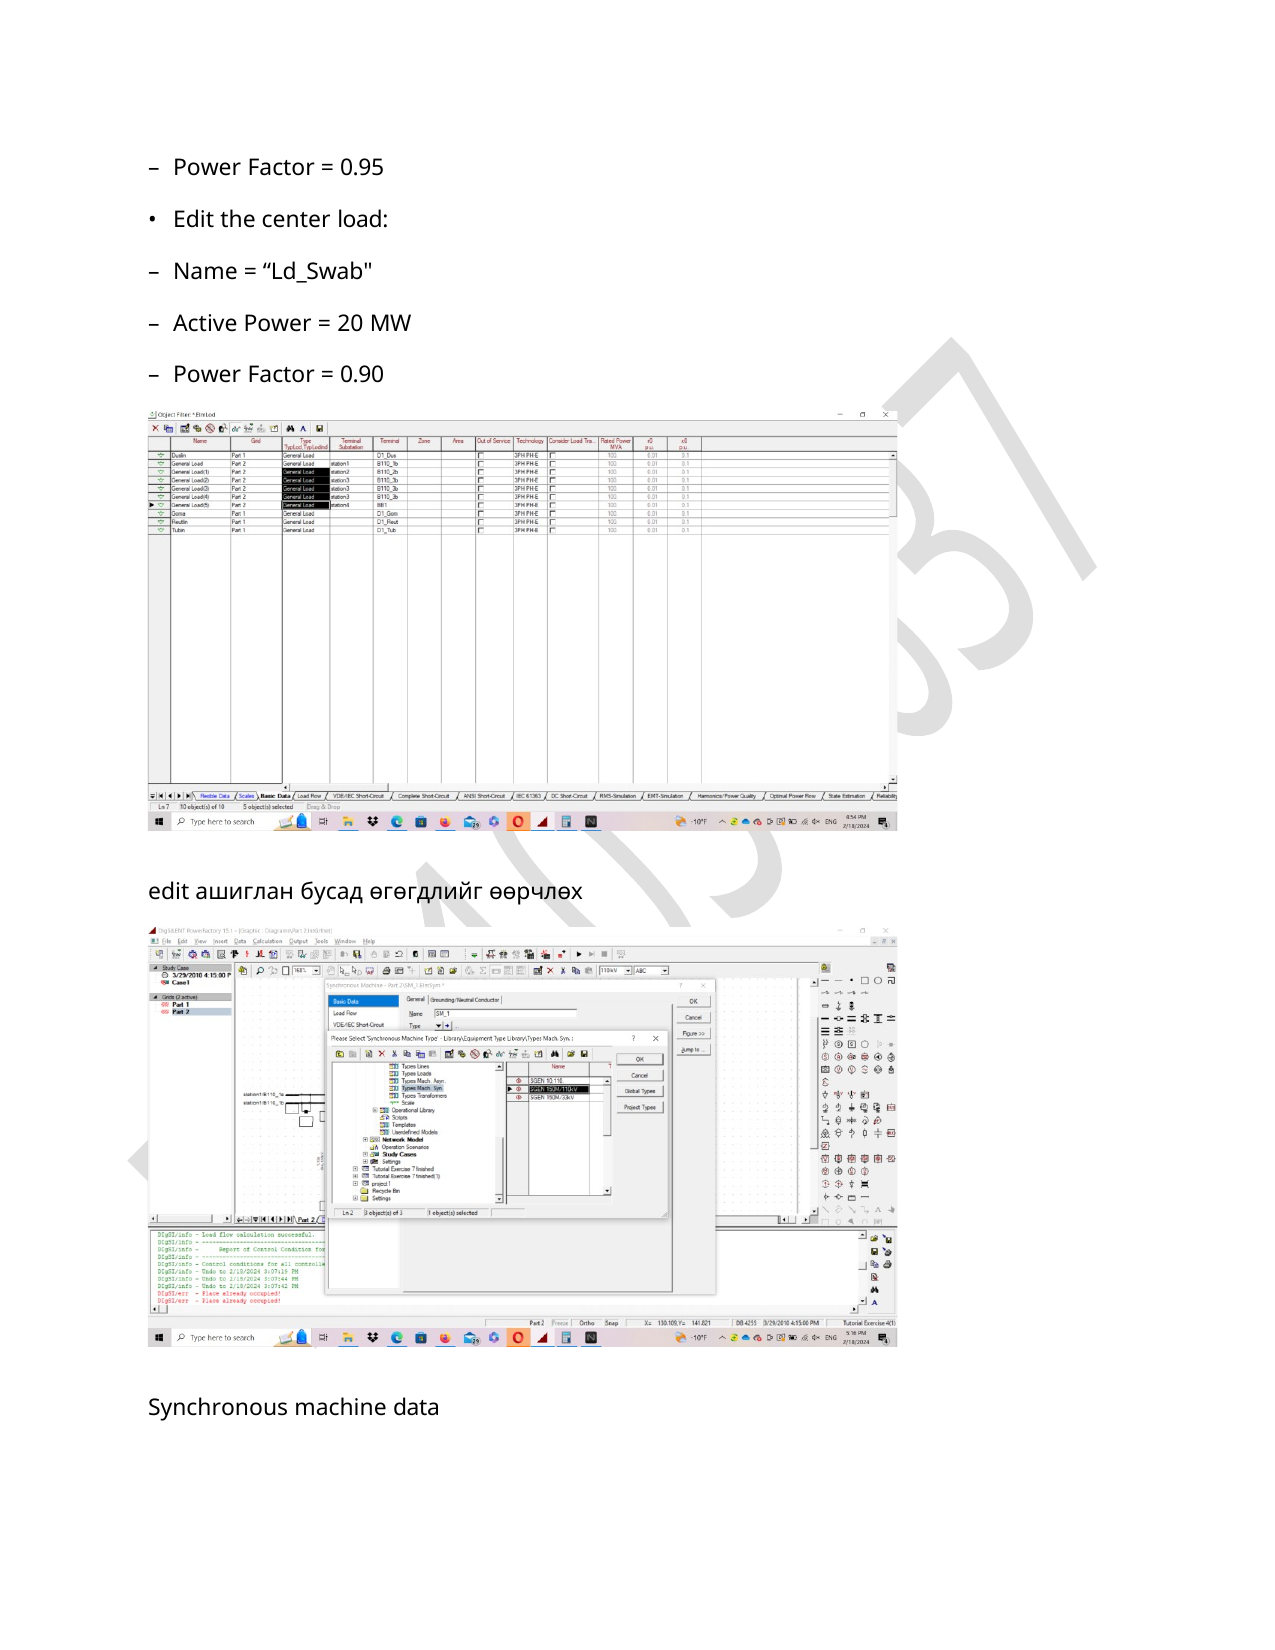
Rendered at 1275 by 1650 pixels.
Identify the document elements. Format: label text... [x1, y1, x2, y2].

list Active Power = 20 MW [148, 307, 1129, 338]
list Power Factor = 0.90 [148, 358, 1129, 390]
list Edit the center load: [148, 203, 1129, 234]
text Synchronous machine data [148, 1391, 1129, 1422]
list Power Factor = 0.95 [148, 151, 1129, 182]
picture [147, 411, 898, 831]
text edit ашиглан бусад өгөгдлийг өөрчлөх [148, 875, 1129, 906]
list Name = “Ld_Swab" [148, 255, 1129, 286]
picture [147, 927, 898, 1347]
